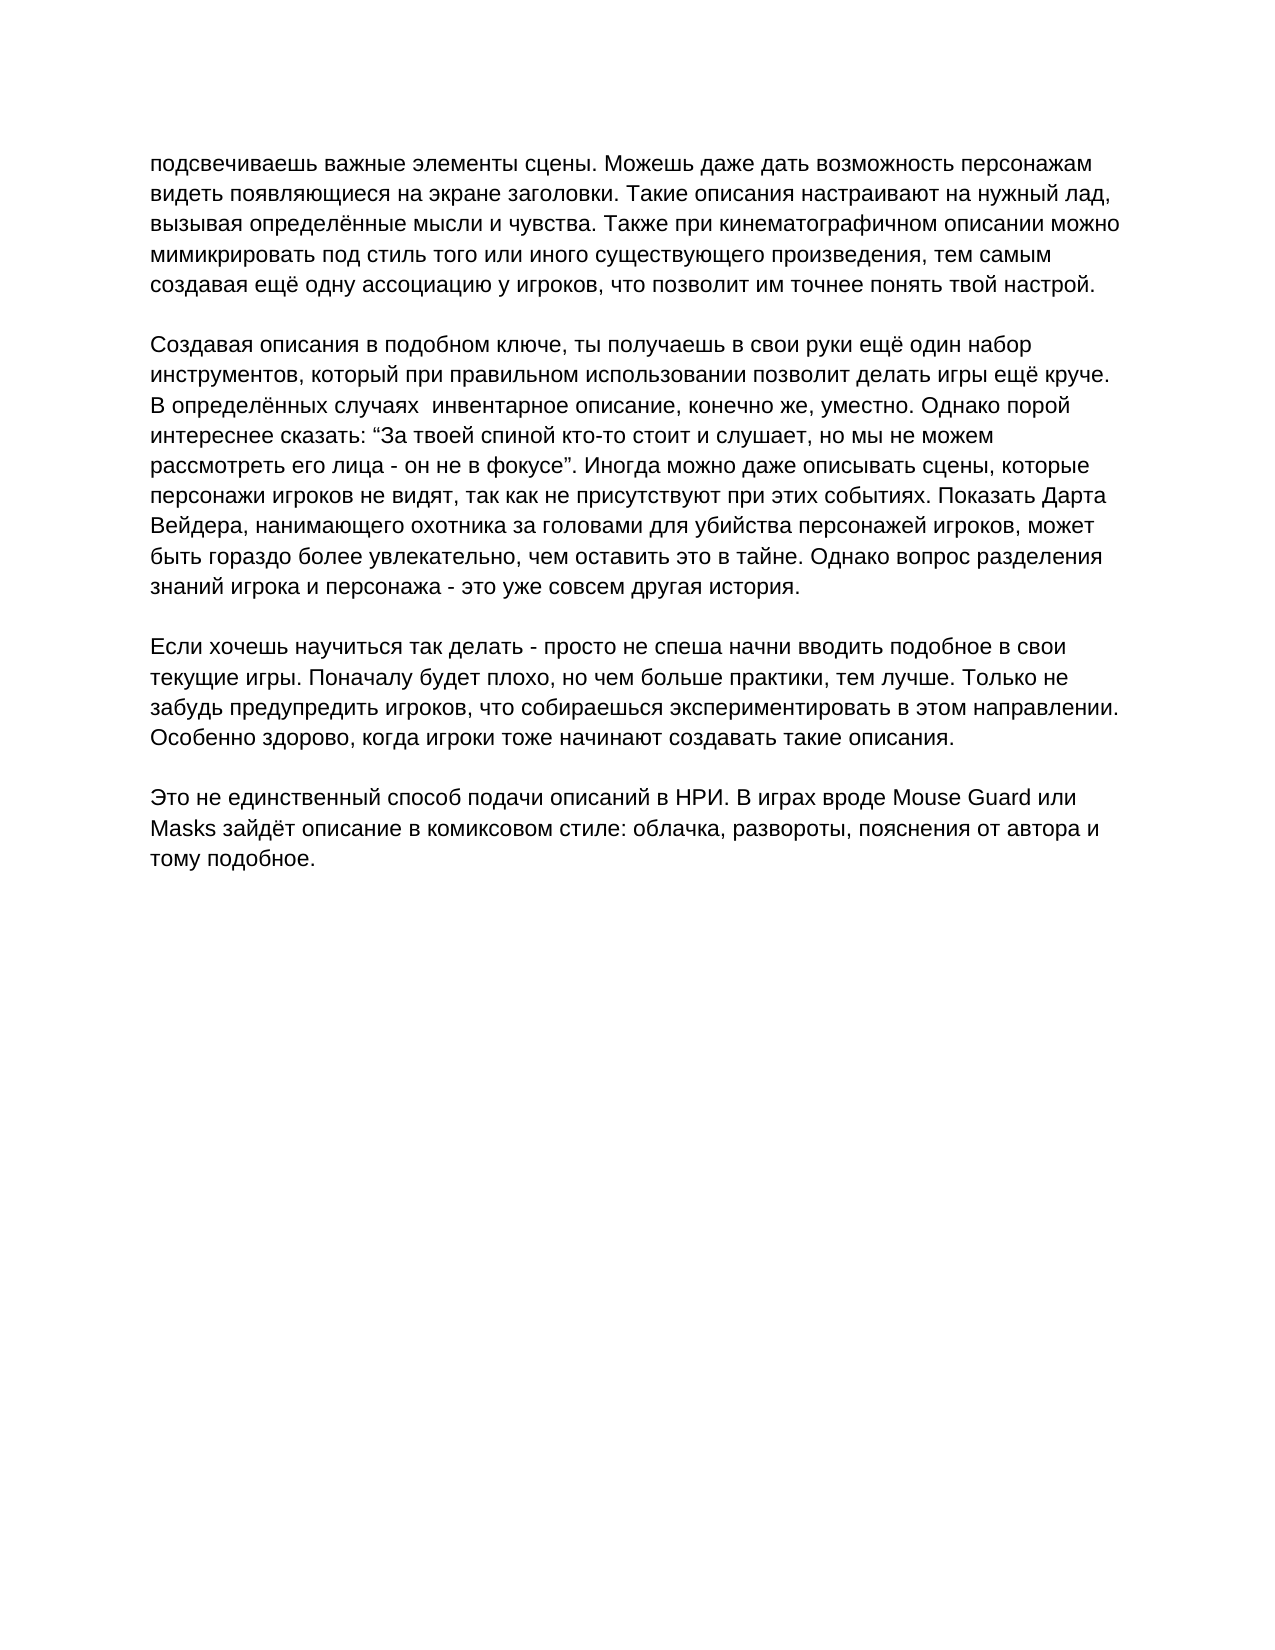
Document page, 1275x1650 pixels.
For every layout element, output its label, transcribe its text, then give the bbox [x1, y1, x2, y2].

text Если хочешь научиться так делать - просто не спеша начни вводить подобное в свои текущие игры. Поначалу будет плохо, но чем больше практики, тем лучше. Только не забудь предупредить игроков, что собираешься экспериментировать в этом направлении. Особенно здорово, когда игроки тоже начинают создавать такие описания. [150, 633, 1125, 750]
text Это не единственный способ подачи описаний в НРИ. В играх вроде Mouse Guard или Masks зайдёт описание в комиксовом стиле: облачка, развороты, пояснения от автора и тому подобное. [150, 784, 1125, 871]
text Создавая описания в подобном ключе, ты получаешь в свои руки ещё один набор инструментов, который при правильном использовании позволит делать игры ещё круче. В определённых случаях инвентарное описание, конечно же, уместно. Однако порой интереснее сказать: “За твоей спиной кто-то стоит и слушает, но мы не можем рассмотреть его лица - он не в фокусе”. Иногда можно даже описывать сцены, которые персонажи игроков не видят, так как не присутствуют при этих событиях. Показать Дарта Вейдера, нанимающего охотника за головами для убийства персонажей игроков, может быть гораздо более увлекательно, чем оставить это в тайне. Однако вопрос разделения знаний игрока и персонажа - это уже совсем другая история. [150, 331, 1125, 599]
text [150, 150, 1125, 297]
